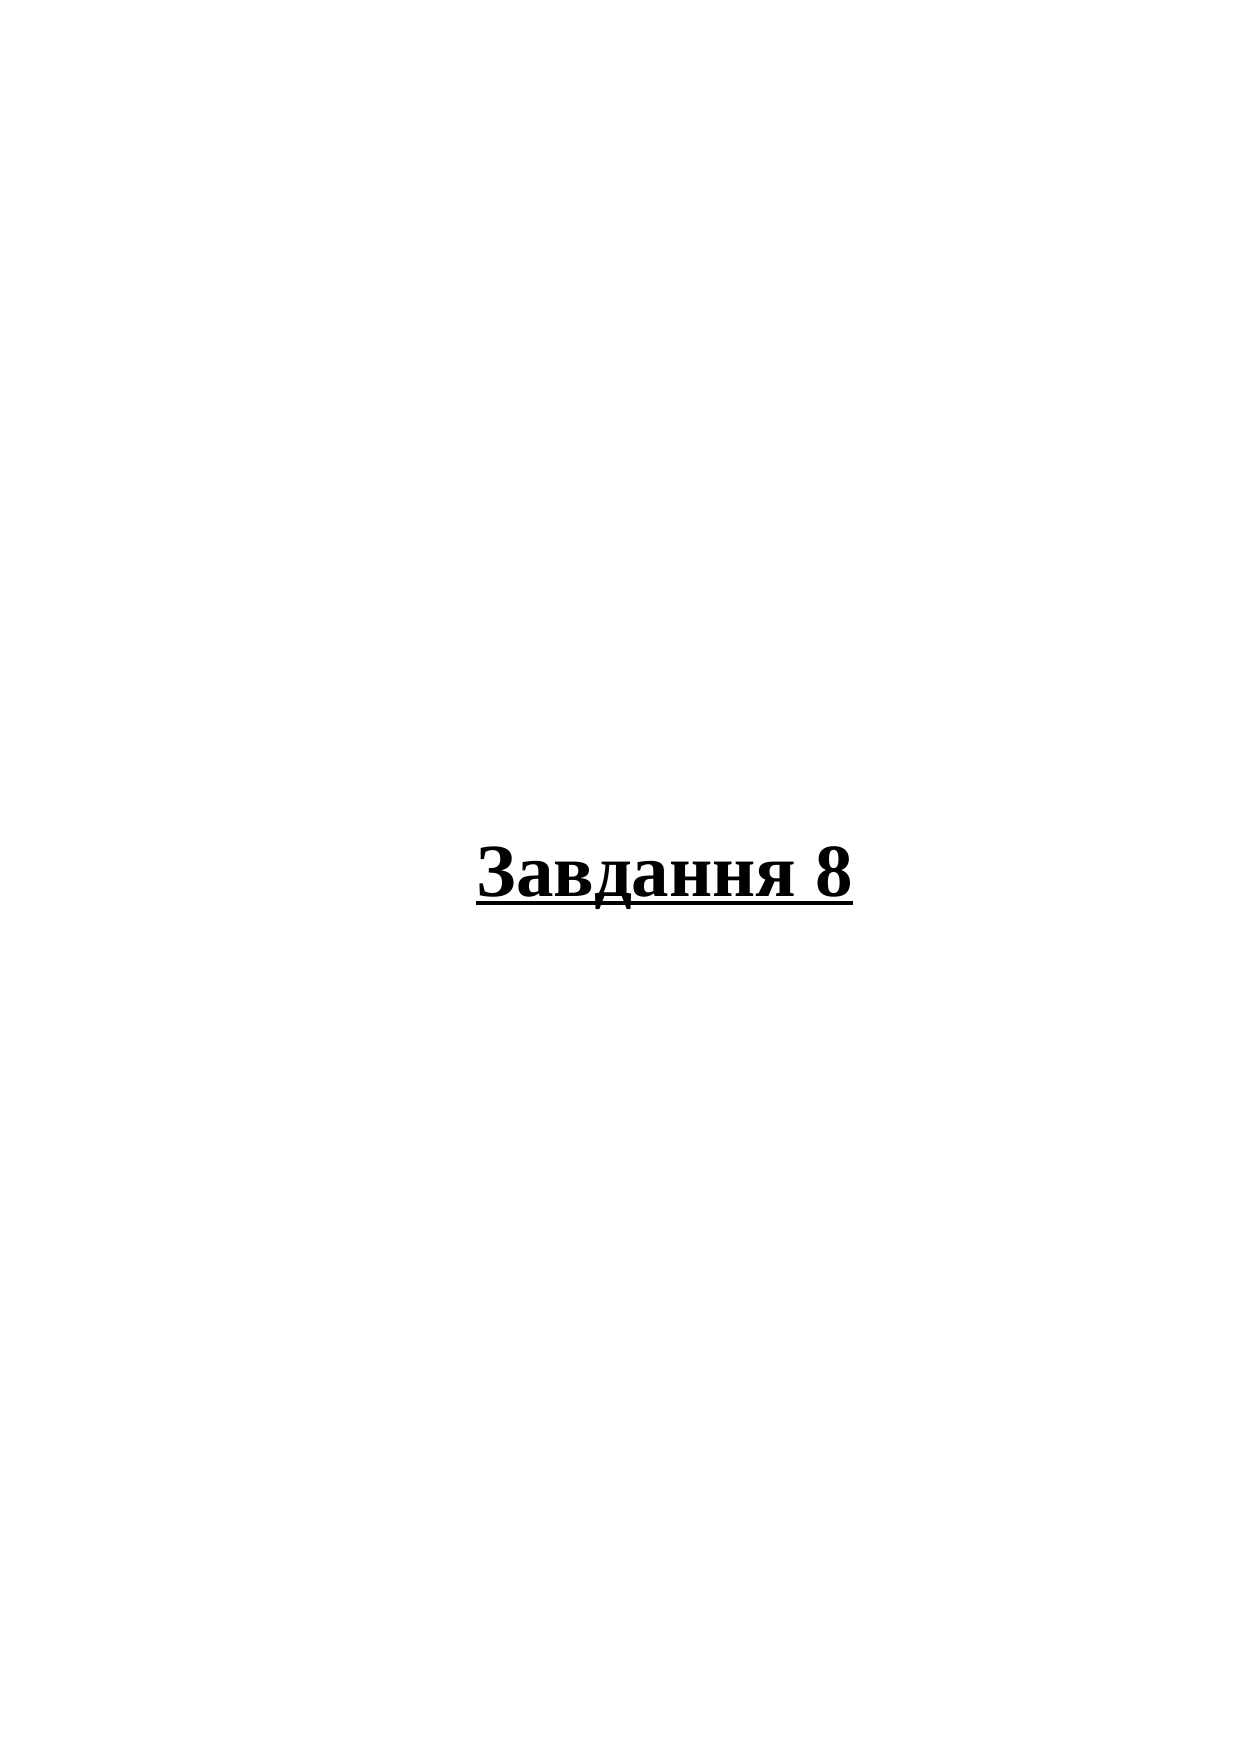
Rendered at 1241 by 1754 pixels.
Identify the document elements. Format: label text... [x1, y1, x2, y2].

subtitle Завдання 8 [177, 827, 1152, 913]
